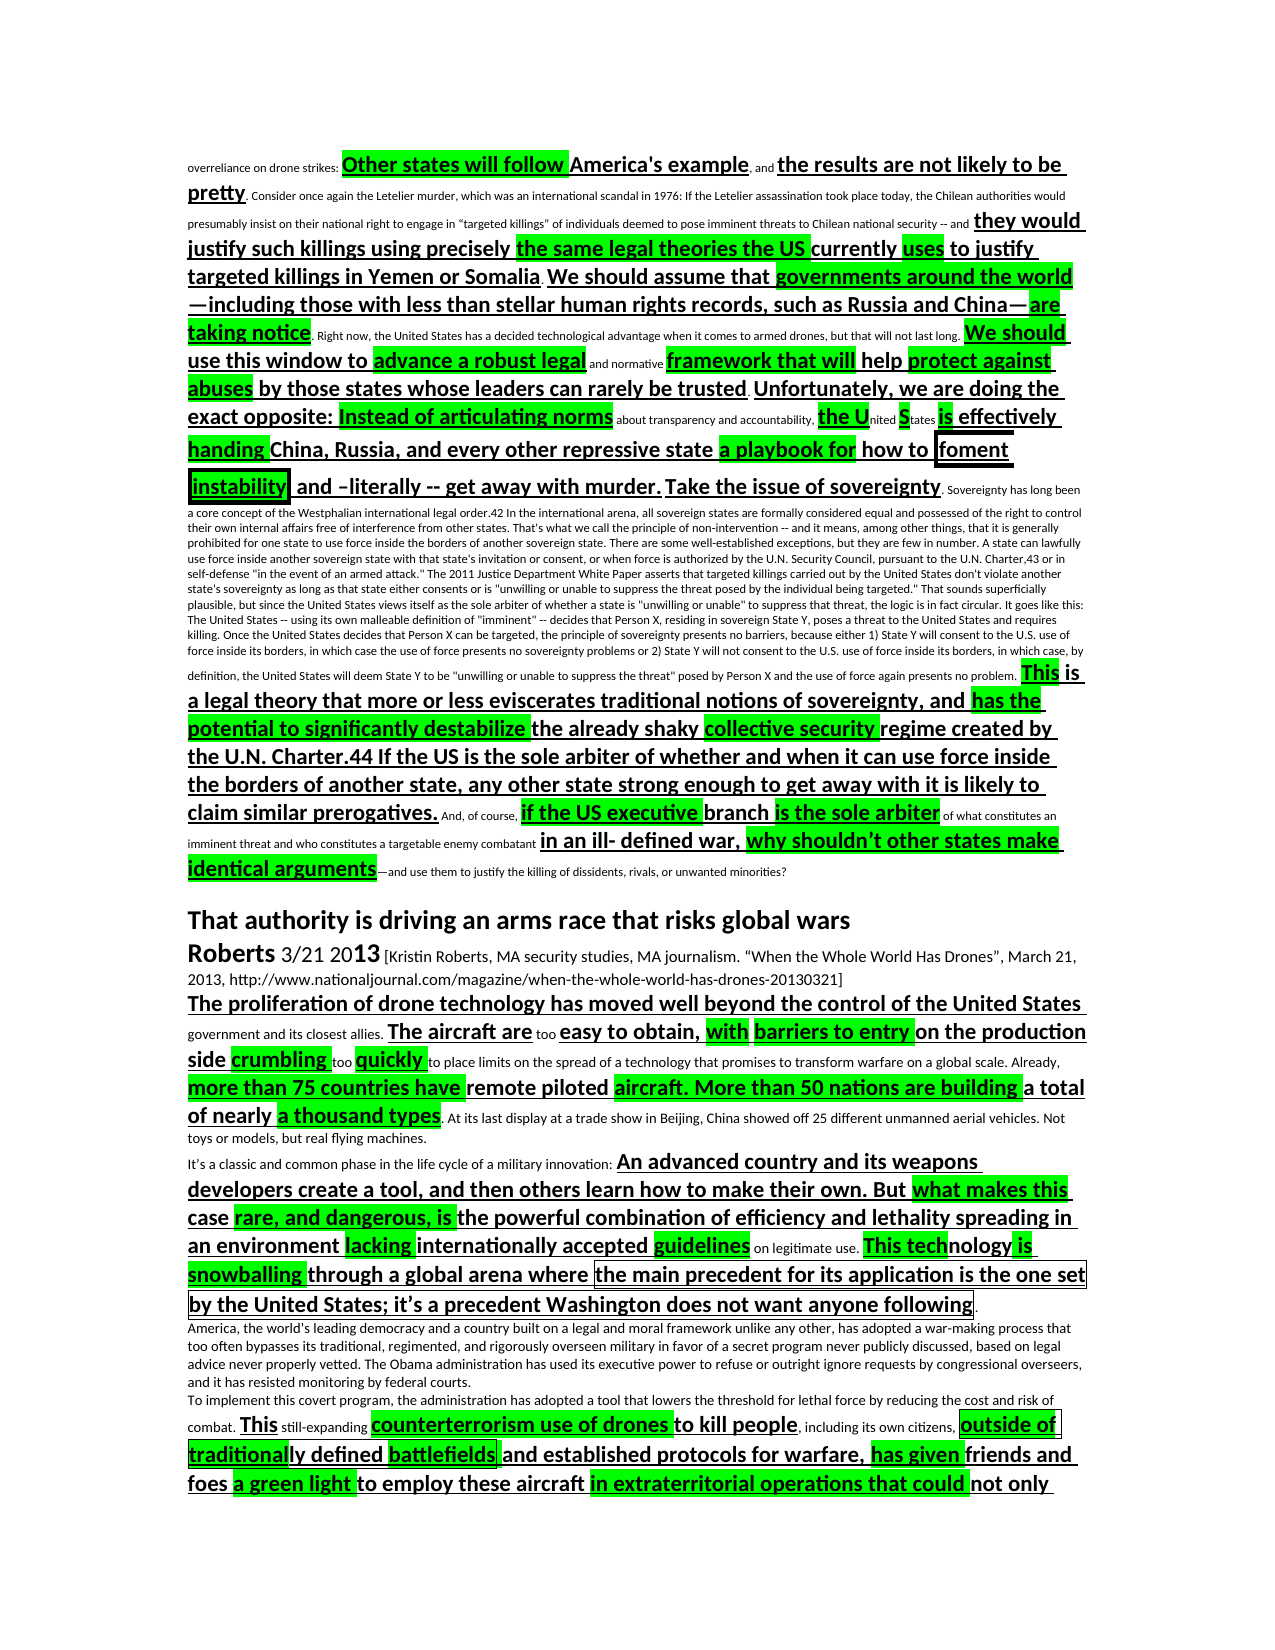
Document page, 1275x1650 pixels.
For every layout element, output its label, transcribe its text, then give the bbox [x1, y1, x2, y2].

text The proliferation of drone technology has moved well beyond the control of the United States government and its closest allies. The aircraft are too easy to obtain, with barriers to entry on the production side crumbling too quickly to place limits on the spread of a technology that promises to transform warfare on a global scale. Already, more than 75 countries have remote piloted aircraft. More than 50 nations are building a total of nearly a thousand types. At its last display at a trade show in Beijing, China showed off 25 different unmanned aerial vehicles. Not toys or models, but real flying machines. [187, 1015, 1087, 1147]
text Roberts 3/21 2013 [Kristin Roberts, MA security studies, MA journalism. “When the Whole World Has Drones”, March 21, 2013, http://www.nationaljournal.com/magazine/when-the-whole-world-has-drones-20130321] [187, 936, 1087, 989]
text America, the world’s leading democracy and a country built on a legal and moral framework unlike any other, has adopted a war-making process that too often bypasses its traditional, regimented, and rigorously overseen military in favor of a secret program never publicly discussed, based on legal advice never properly vetted. The Obama administration has used its executive power to refuse or outright ignore requests by congressional overseers, and it has resisted monitoring by federal courts. [187, 1320, 1087, 1391]
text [187, 1391, 1087, 1497]
text It’s a classic and common phase in the life cycle of a military innovation: An advanced country and its weapons developers create a tool, and then others learn how to make their own. But what makes this case rare, and dangerous, is the powerful combination of efficiency and lethality spreading in an environment lacking internationally accepted guidelines on legitimate use. This technology is snowballing through a global arena where the main precedent for its application is the one set by the United States; it’s a precedent Washington does not want anyone following. [187, 1147, 1087, 1285]
subtitle That authority is driving an arms race that risks global wars [187, 903, 1087, 936]
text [187, 150, 1087, 882]
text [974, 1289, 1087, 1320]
